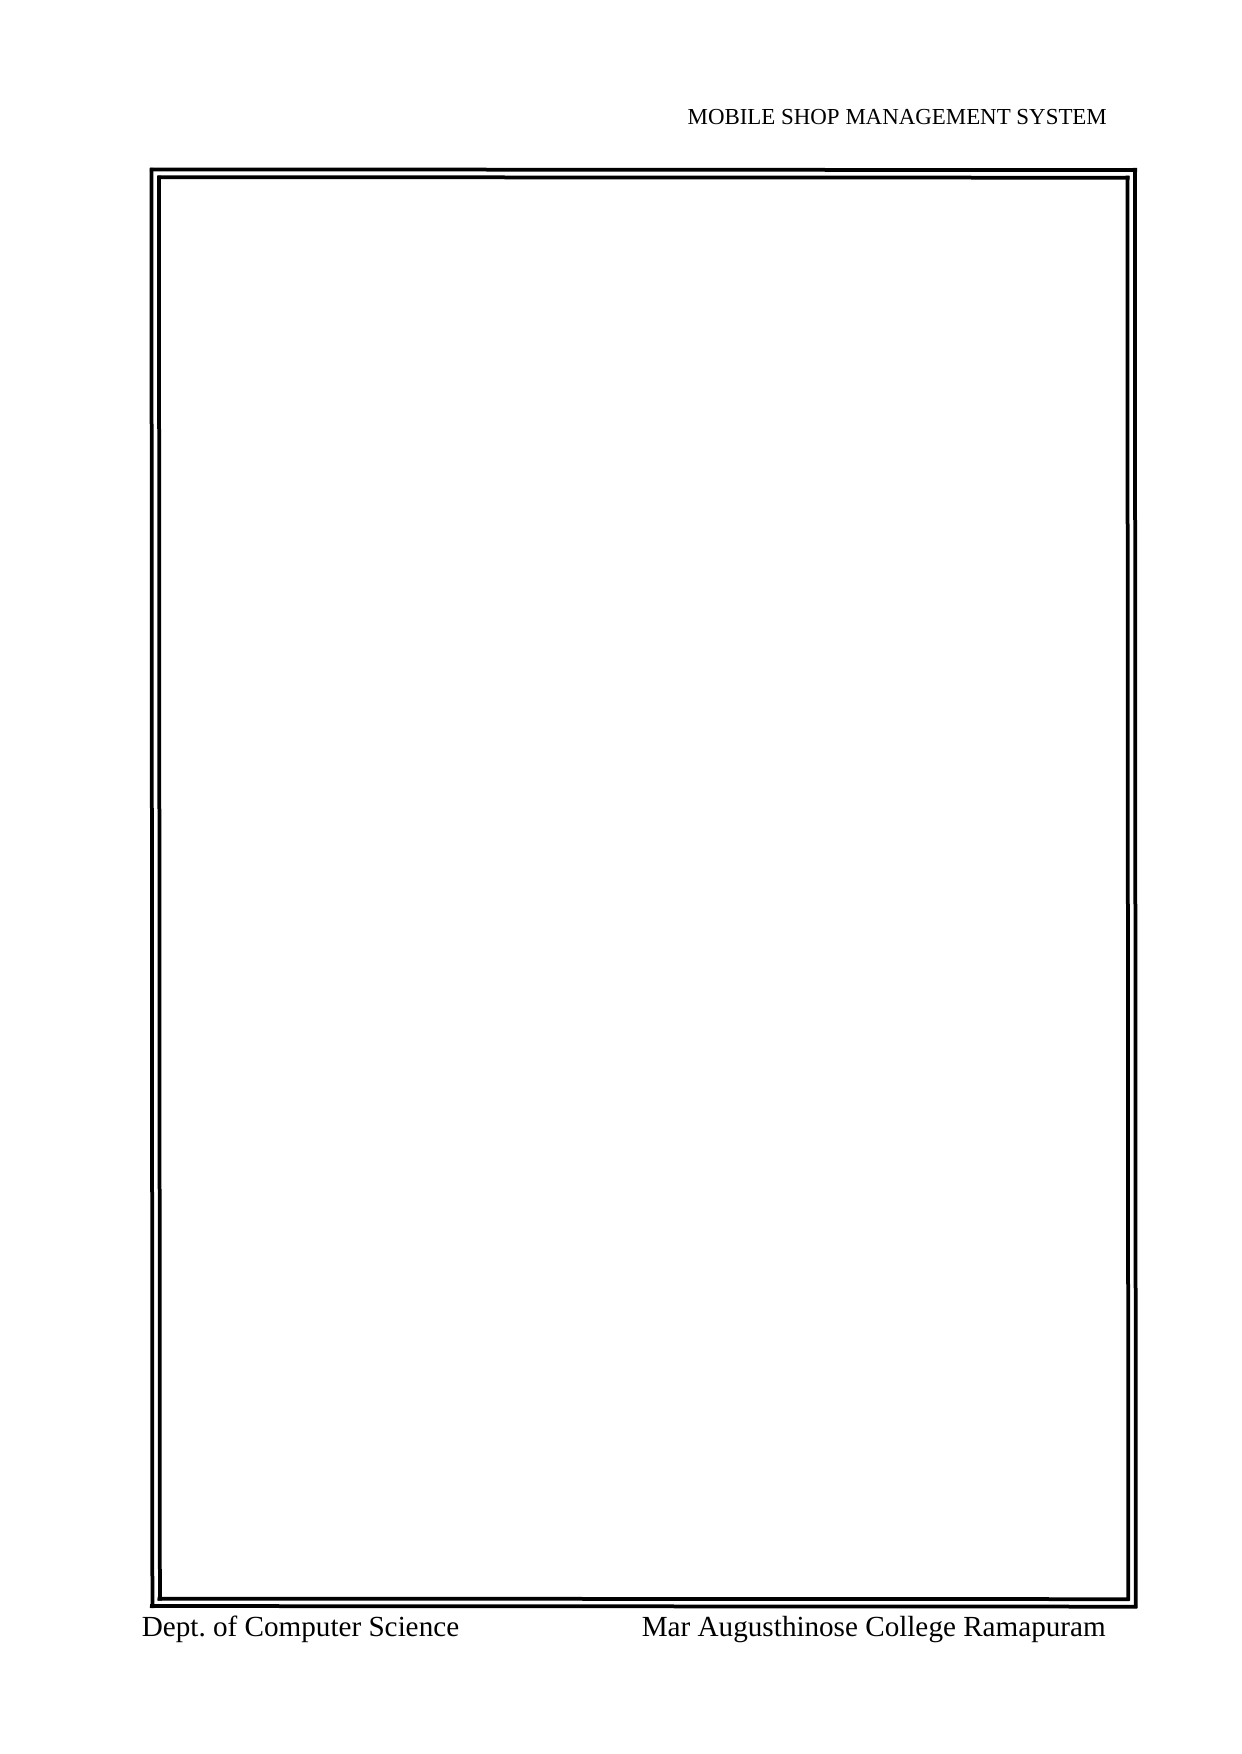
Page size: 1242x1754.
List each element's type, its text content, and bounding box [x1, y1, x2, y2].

text Dept. of Computer Science Mar Augusthinose College Ramapuram [142, 1609, 1109, 1643]
text MOBILE SHOP MANAGEMENT SYSTEM [687, 103, 1109, 130]
